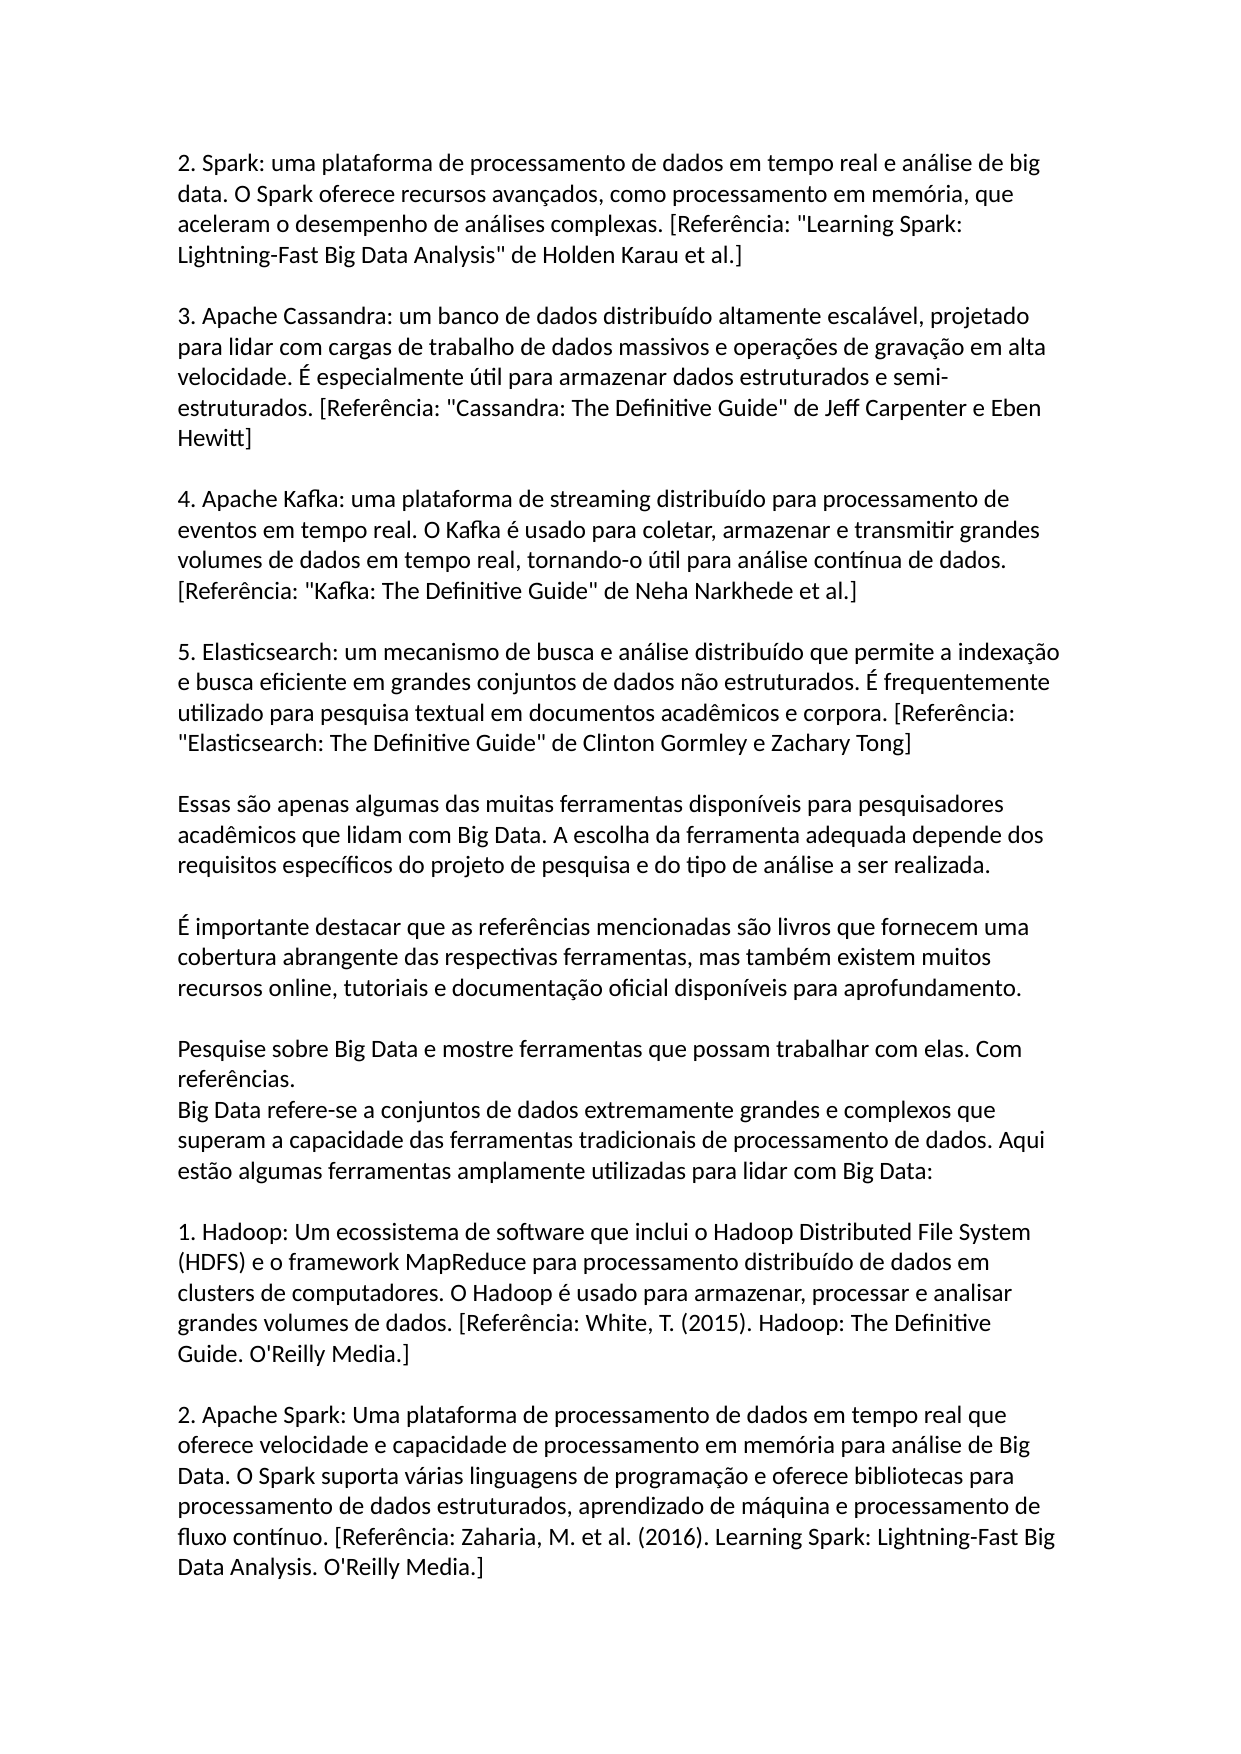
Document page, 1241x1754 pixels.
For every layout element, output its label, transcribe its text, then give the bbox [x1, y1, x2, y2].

text 3. Apache Cassandra: um banco de dados distribuído altamente escalável, projetado para lidar com cargas de trabalho de dados massivos e operações de gravação em alta velocidade. É especialmente útil para armazenar dados estruturados e semi-estruturados. [Referência: "Cassandra: The Definitive Guide" de Jeff Carpenter e Eben Hewitt] [177, 300, 1063, 453]
text É importante destacar que as referências mencionadas são livros que fornecem uma cobertura abrangente das respectivas ferramentas, mas também existem muitos recursos online, tutoriais e documentação oficial disponíveis para aprofundamento. [177, 911, 1063, 1002]
text Pesquise sobre Big Data e mostre ferramentas que possam trabalhar com elas. Com referências. [177, 1033, 1063, 1094]
text Essas são apenas algumas das muitas ferramentas disponíveis para pesquisadores acadêmicos que lidam com Big Data. A escolha da ferramenta adequada depende dos requisitos específicos do projeto de pesquisa e do tipo de análise a ser realizada. [177, 788, 1063, 880]
text Big Data refere-se a conjuntos de dados extremamente grandes e complexos que superam a capacidade das ferramentas tradicionais de processamento de dados. Aqui estão algumas ferramentas amplamente utilizadas para lidar com Big Data: [177, 1094, 1063, 1185]
text 5. Elasticsearch: um mecanismo de busca e análise distribuído que permite a indexação e busca eficiente em grandes conjuntos de dados não estruturados. É frequentemente utilizado para pesquisa textual em documentos acadêmicos e corpora. [Referência: "Elasticsearch: The Definitive Guide" de Clinton Gormley e Zachary Tong] [177, 636, 1063, 758]
text 2. Spark: uma plataforma de processamento de dados em tempo real e análise de big data. O Spark oferece recursos avançados, como processamento em memória, que aceleram o desempenho de análises complexas. [Referência: "Learning Spark: Lightning-Fast Big Data Analysis" de Holden Karau et al.] [177, 148, 1063, 270]
text 1. Hadoop: Um ecossistema de software que inclui o Hadoop Distributed File System (HDFS) e o framework MapReduce para processamento distribuído de dados em clusters de computadores. O Hadoop é usado para armazenar, processar e analisar grandes volumes de dados. [Referência: White, T. (2015). Hadoop: The Definitive Guide. O'Reilly Media.] [177, 1216, 1063, 1368]
text 4. Apache Kafka: uma plataforma de streaming distribuído para processamento de eventos em tempo real. O Kafka é usado para coletar, armazenar e transmitir grandes volumes de dados em tempo real, tornando-o útil para análise contínua de dados. [Referência: "Kafka: The Definitive Guide" de Neha Narkhede et al.] [177, 483, 1063, 605]
text 2. Apache Spark: Uma plataforma de processamento de dados em tempo real que oferece velocidade e capacidade de processamento em memória para análise de Big Data. O Spark suporta várias linguagens de programação e oferece bibliotecas para processamento de dados estruturados, aprendizado de máquina e processamento de fluxo contínuo. [Referência: Zaharia, M. et al. (2016). Learning Spark: Lightning-Fast Big Data Analysis. O'Reilly Media.] [177, 1399, 1063, 1582]
